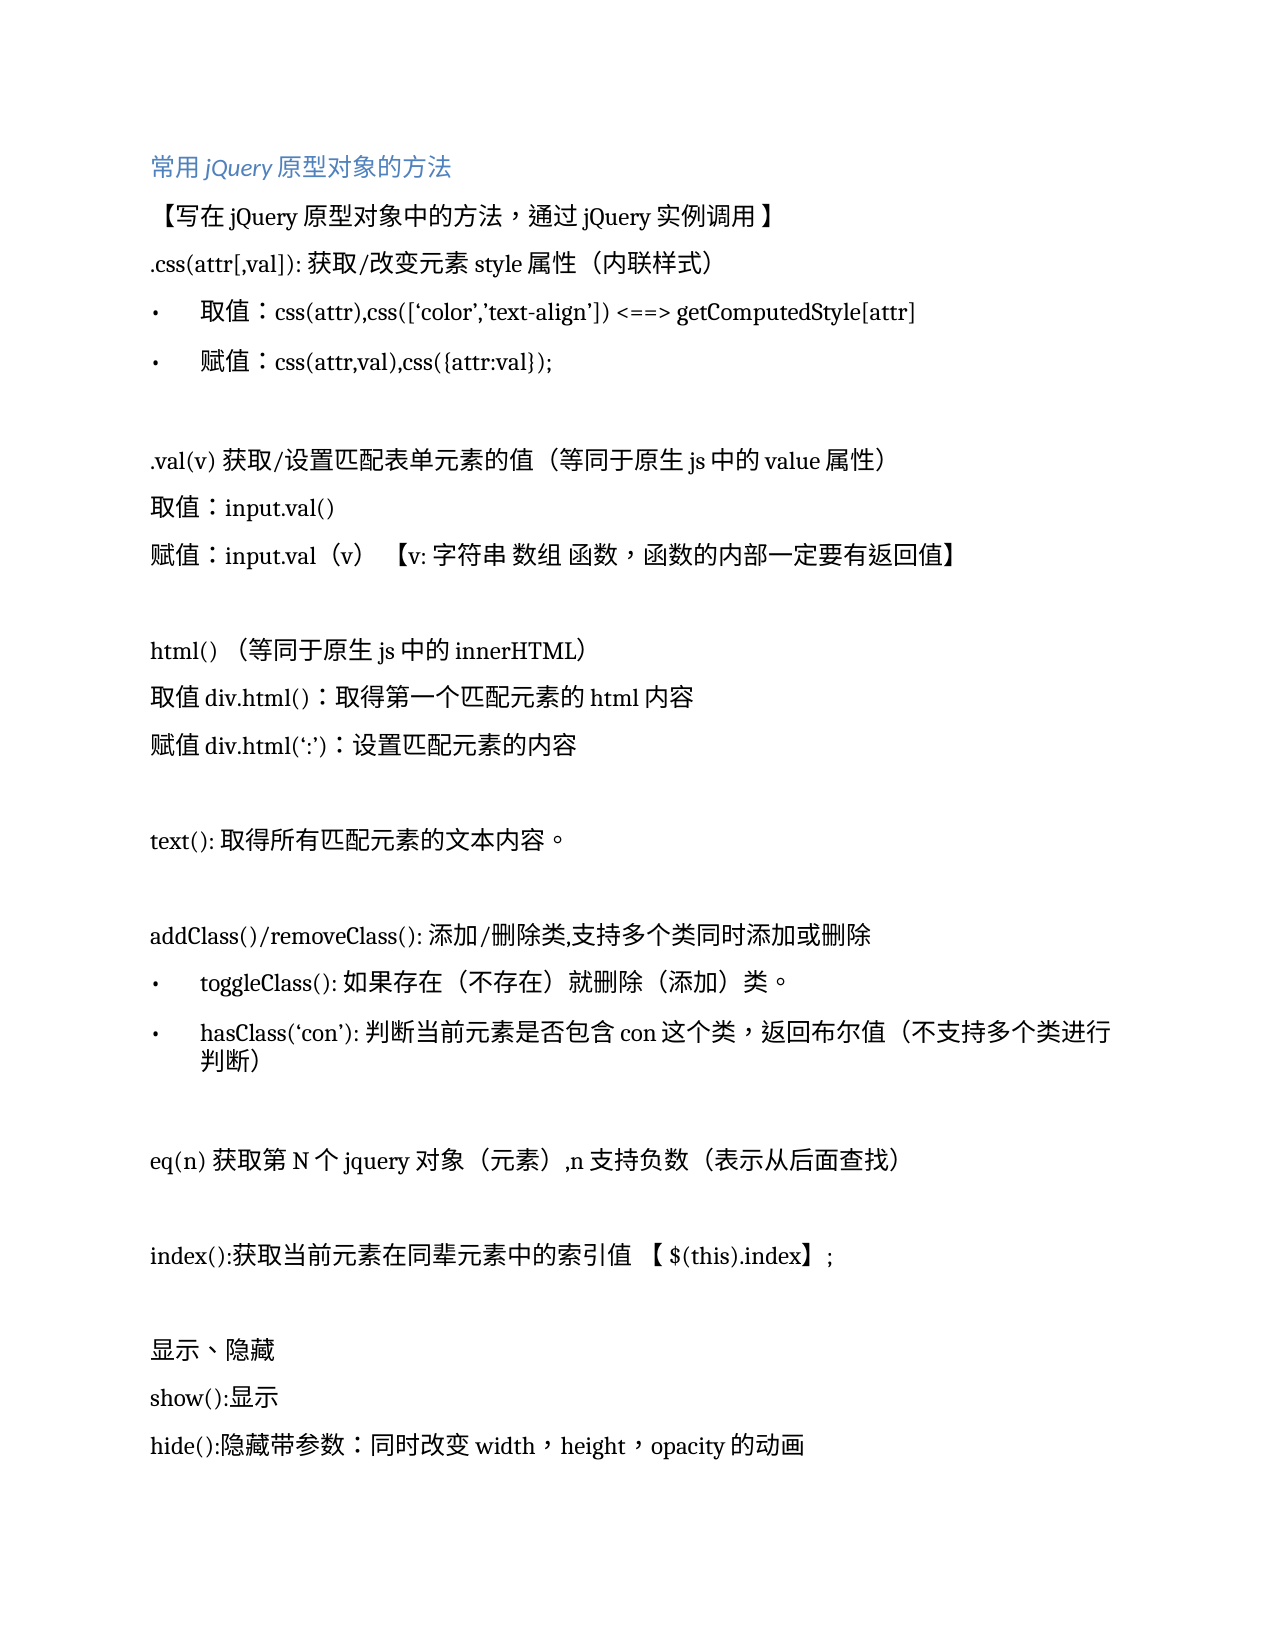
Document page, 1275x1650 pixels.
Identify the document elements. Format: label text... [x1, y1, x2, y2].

text eq(n) 获取第N个jquery对象（元素）,n支持负数（表示从后面查找） [150, 1147, 1125, 1175]
list toggleClass(): 如果存在（不存在）就删除（添加）类。 [150, 969, 1125, 998]
text 赋值：input.val（v） 【v: 字符串 数组 函数，函数的内部一定要有返回值】 [150, 542, 1125, 570]
text hide():隐藏带参数：同时改变width，height，opacity的动画 [150, 1432, 1125, 1460]
list 取值：css(attr),css([‘color’,’text-align’]) <==> getComputedStyle[attr] [150, 298, 1125, 327]
text show():显示 [150, 1384, 1125, 1413]
text text(): 取得所有匹配元素的文本内容。 [150, 827, 1125, 855]
subtitle 常用jQuery原型对象的方法 [150, 150, 1125, 184]
text .val(v) 获取/设置匹配表单元素的值（等同于原生js中的value属性） [150, 447, 1125, 475]
list hasClass(‘con’): 判断当前元素是否包含con这个类，返回布尔值（不支持多个类进行判断） [150, 1019, 1125, 1076]
text 取值div.html()：取得第一个匹配元素的html内容 [150, 684, 1125, 713]
text 【写在jQuery原型对象中的方法，通过jQuery实例调用 】 [150, 203, 1125, 232]
text index():获取当前元素在同辈元素中的索引值 【 $(this).index】; [150, 1242, 1125, 1270]
text .css(attr[,val]): 获取/改变元素style属性（内联样式） [150, 250, 1125, 279]
text addClass()/removeClass(): 添加/删除类,支持多个类同时添加或删除 [150, 922, 1125, 950]
text 赋值div.html(‘:’)：设置匹配元素的内容 [150, 732, 1125, 760]
list 赋值：css(attr,val),css({attr:val}); [150, 347, 1125, 376]
text 显示、隐藏 [150, 1337, 1125, 1365]
text html() （等同于原生js中的innerHTML） [150, 637, 1125, 665]
text 取值：input.val() [150, 494, 1125, 523]
